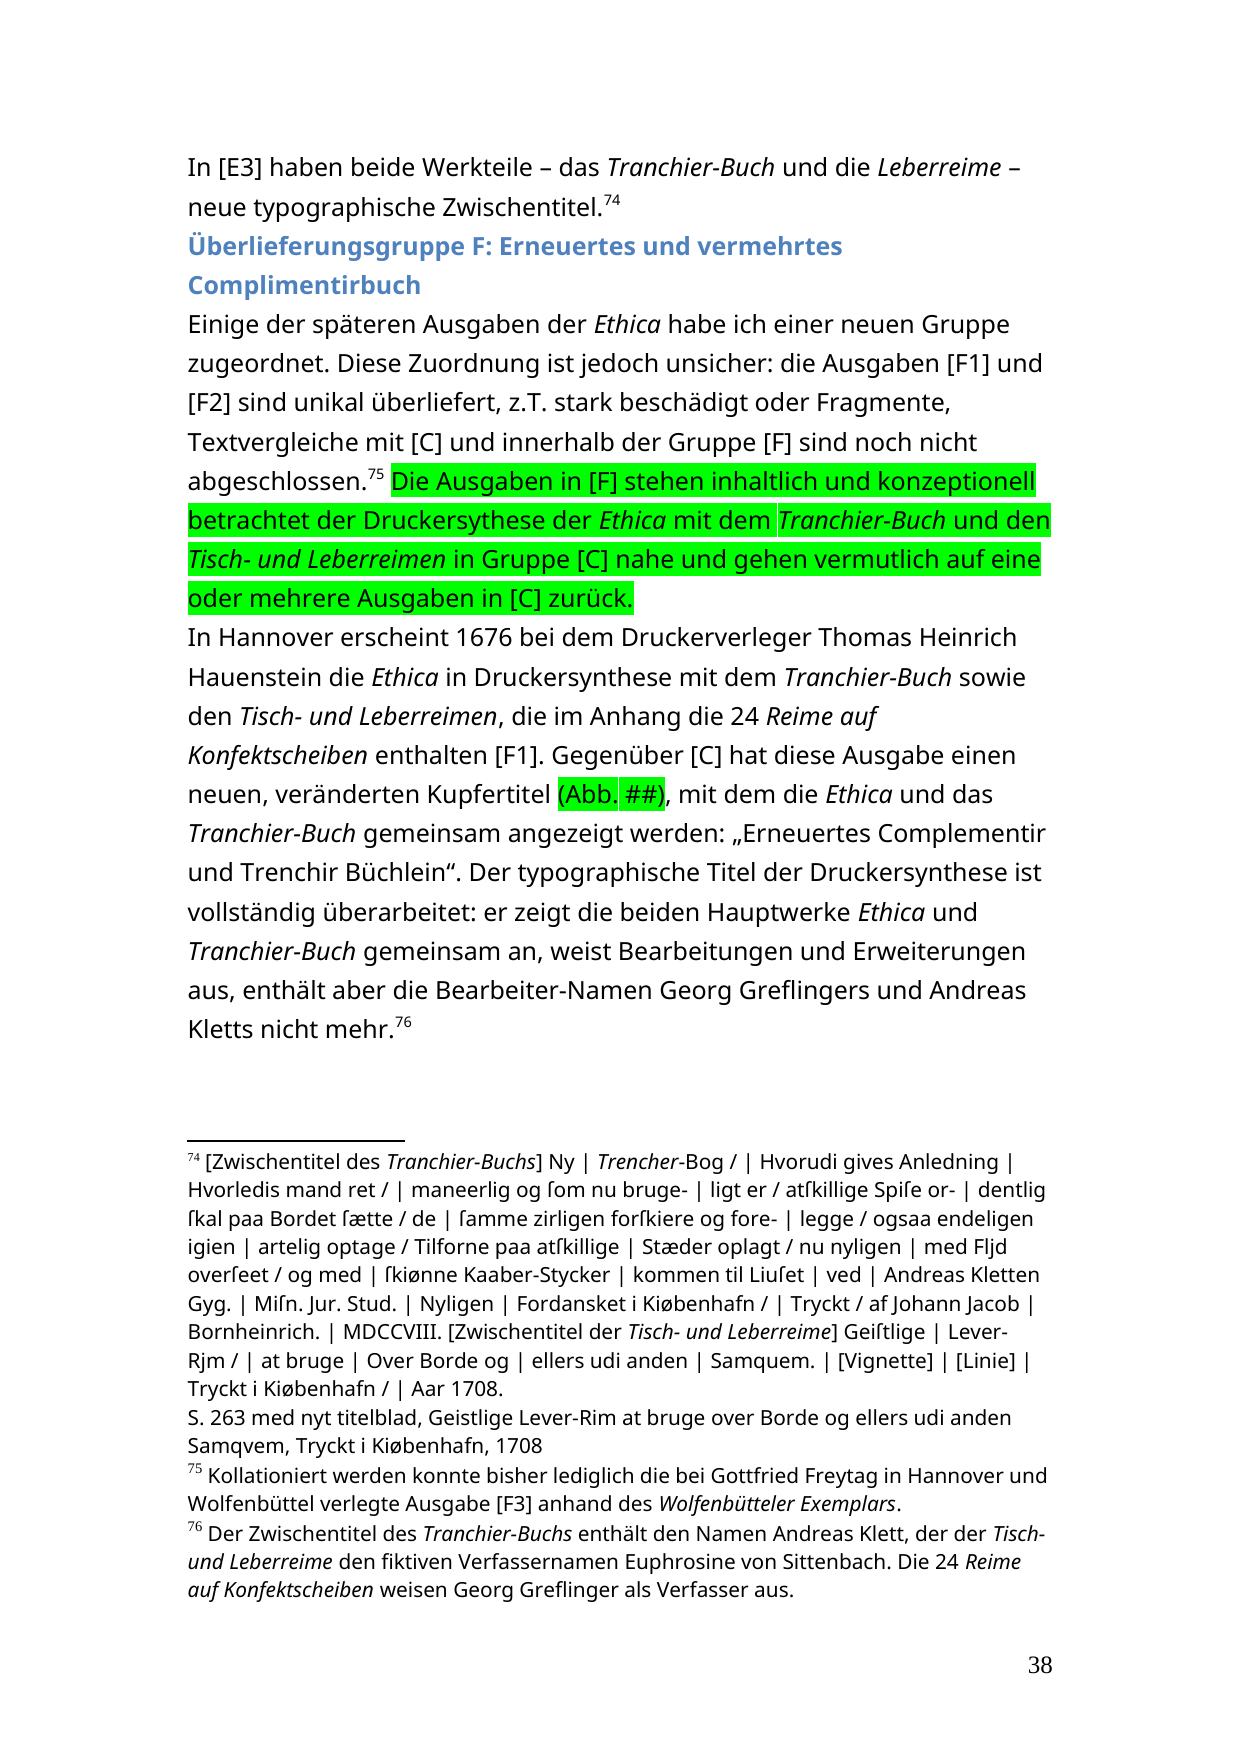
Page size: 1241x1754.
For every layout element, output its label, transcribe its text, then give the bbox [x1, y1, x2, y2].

text In [E3] haben beide Werkteile – das Tranchier-Buch und die Leberreime – neue typographische Zwischentitel. [187, 150, 1053, 223]
text Überlieferungsgruppe F: Erneuertes und vermehrtes Complimentirbuch [187, 228, 1053, 302]
text In Hannover erscheint 1676 bei dem Druckerverleger Thomas Heinrich Hauenstein die Ethica in Druckersynthese mit dem Tranchier-Buch sowie den Tisch- und Leberreimen, die im Anhang die 24 Reime auf Konfektscheiben enthalten [F1]. Gegenüber [C] hat diese Ausgabe einen neuen, veränderten Kupfertitel (Abb. ##), mit dem die Ethica und das Tranchier-Buch gemeinsam angezeigt werden: „Erneuertes Complementir und Trenchir Büchlein“. Der typographische Titel der Druckersynthese ist vollständig überarbeitet: er zeigt die beiden Hauptwerke Ethica und Tranchier-Buch gemeinsam an, weist Bearbeitungen und Erweiterungen aus, enthält aber die Bearbeiter-Namen Georg Greflingers und Andreas Kletts nicht mehr. [187, 620, 1053, 1046]
text Einige der späteren Ausgaben der Ethica habe ich einer neuen Gruppe zugeordnet. Diese Zuordnung ist jedoch unsicher: die Ausgaben [F1] und [F2] sind unikal überliefert, z.T. stark beschädigt oder Fragmente, Textvergleiche mit [C] und innerhalb der Gruppe [F] sind noch nicht abgeschlossen. Die Ausgaben in [F] stehen inhaltlich und konzeptionell betrachtet der Druckersythese der Ethica mit dem Tranchier-Buch und den Tisch- und Leberreimen in Gruppe [C] nahe und gehen vermutlich auf eine oder mehrere Ausgaben in [C] zurück. [187, 307, 1053, 615]
